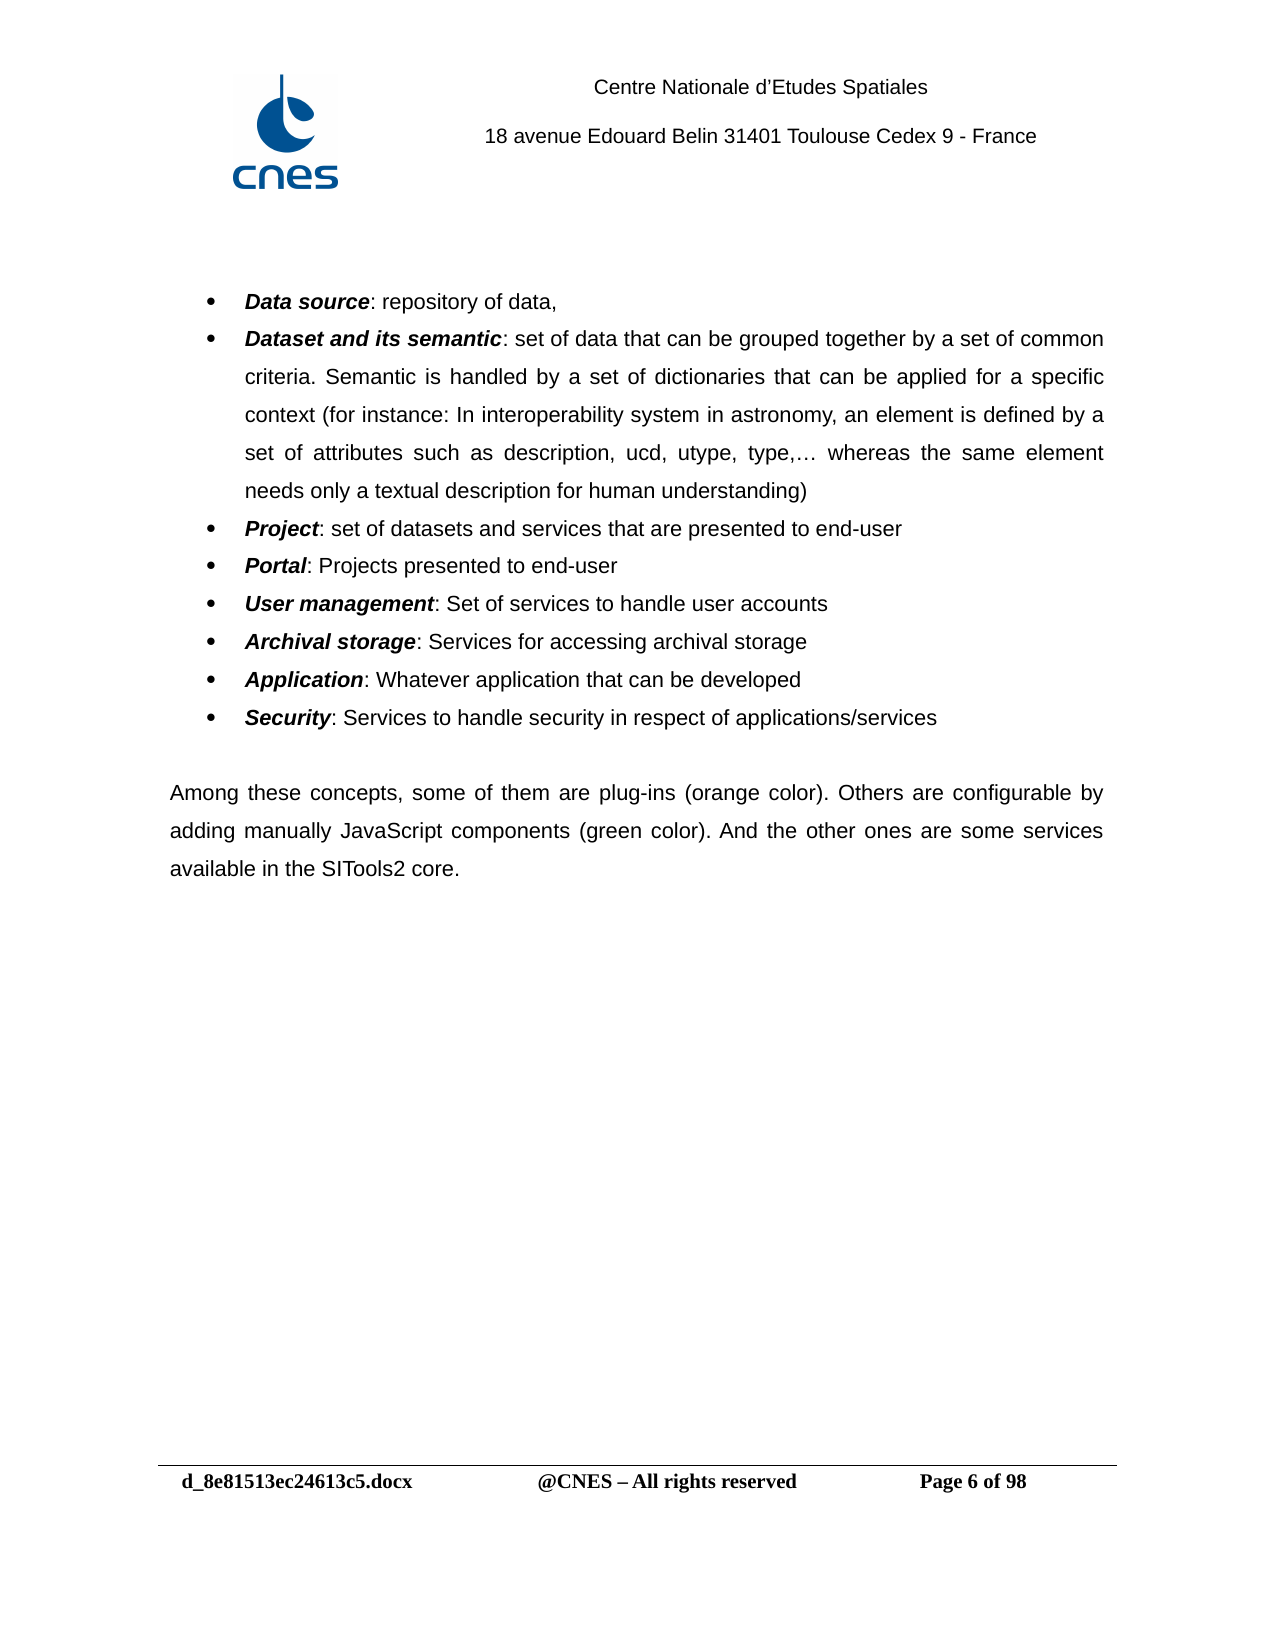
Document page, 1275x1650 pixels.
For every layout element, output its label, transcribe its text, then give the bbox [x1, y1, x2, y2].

list Security: Services to handle security in respect of applications/services [207, 704, 1106, 730]
list Data source: repository of data, [207, 288, 1106, 314]
list Application: Whatever application that can be developed [207, 667, 1106, 692]
list Dataset and its semantic: set of data that can be grouped together by a set of common criteria. Semantic is handled by a set of dictionaries that can be applied for a specific context (for instance: In interoperability system in astronomy, an element is defined by a set of attributes such as description, ucd, utype, type,… whereas the same element needs only a textual description for human understanding) [207, 326, 1106, 503]
list Project: set of datasets and services that are presented to end-user [207, 515, 1106, 541]
picture [233, 74, 338, 189]
list Portal: Projects presented to end-user [207, 553, 1106, 578]
list Archival storage: Services for accessing archival storage [207, 629, 1106, 654]
text Among these concepts, some of them are plug-ins (orange color). Others are configurable by adding manually JavaScript components (green color). And the other ones are some services available in the SITools2 core. [169, 780, 1106, 881]
list User management: Set of services to handle user accounts [207, 591, 1106, 616]
